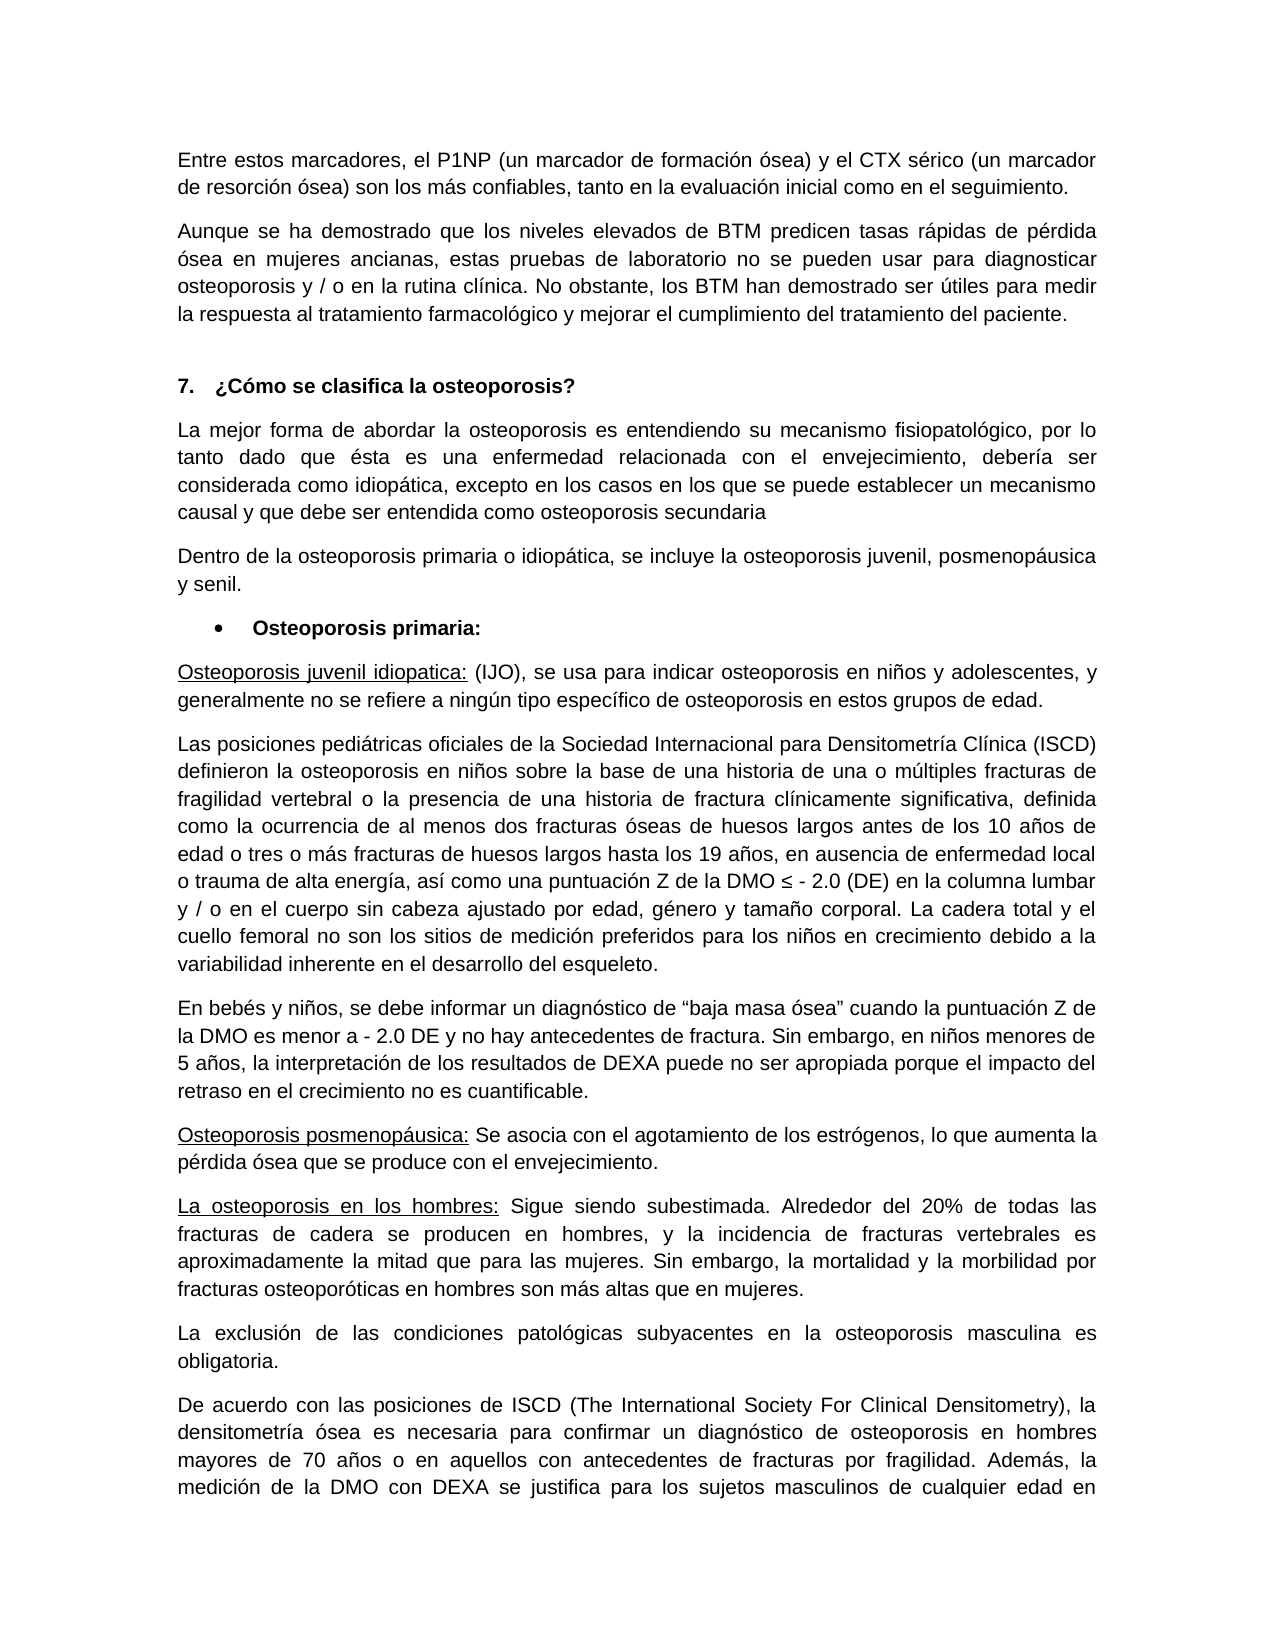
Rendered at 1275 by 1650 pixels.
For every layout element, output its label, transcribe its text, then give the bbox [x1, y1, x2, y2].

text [177, 1393, 1098, 1499]
list ¿Cómo se clasifica la osteoporosis? [177, 373, 1098, 397]
text Las posiciones pediátricas oficiales de la Sociedad Internacional para Densitometría Clínica (ISCD) definieron la osteoporosis en niños sobre la base de una historia de una o múltiples fracturas de fragilidad vertebral o la presencia de una historia de fractura clínicamente significativa, definida como la ocurrencia de al menos dos fracturas óseas de huesos largos antes de los 10 años de edad o tres o más fracturas de huesos largos hasta los 19 años, en ausencia de enfermedad local o trauma de alta energía, así como una puntuación Z de la DMO ≤ - 2.0 (DE) en la columna lumbar y / o en el cuerpo sin cabeza ajustado por edad, género y tamaño corporal. La cadera total y el cuello femoral no son los sitios de medición preferidos para los niños en crecimiento debido a la variabilidad inherente en el desarrollo del esqueleto. [177, 732, 1098, 976]
text Osteoporosis posmenopáusica: Se asocia con el agotamiento de los estrógenos, lo que aumenta la pérdida ósea que se produce con el envejecimiento. [177, 1123, 1098, 1174]
text Dentro de la osteoporosis primaria o idiopática, se incluye la osteoporosis juvenil, posmenopáusica y senil. [177, 544, 1098, 596]
text La osteoporosis en los hombres: Sigue siendo subestimada. Alrededor del 20% de todas las fracturas de cadera se producen en hombres, y la incidencia de fracturas vertebrales es aproximadamente la mitad que para las mujeres. Sin embargo, la mortalidad y la morbilidad por fracturas osteoporóticas en hombres son más altas que en mujeres. [177, 1194, 1098, 1301]
text La mejor forma de abordar la osteoporosis es entendiendo su mecanismo fisiopatológico, por lo tanto dado que ésta es una enfermedad relacionada con el envejecimiento, debería ser considerada como idiopática, excepto en los casos en los que se puede establecer un mecanismo causal y que debe ser entendida como osteoporosis secundaria [177, 418, 1098, 524]
text Entre estos marcadores, el P1NP (un marcador de formación ósea) y el CTX sérico (un marcador de resorción ósea) son los más confiables, tanto en la evaluación inicial como en el seguimiento. [177, 148, 1098, 199]
text Aunque se ha demostrado que los niveles elevados de BTM predicen tasas rápidas de pérdida ósea en mujeres ancianas, estas pruebas de laboratorio no se pueden usar para diagnosticar osteoporosis y / o en la rutina clínica. No obstante, los BTM han demostrado ser útiles para medir la respuesta al tratamiento farmacológico y mejorar el cumplimiento del tratamiento del paciente. [177, 219, 1098, 326]
text La exclusión de las condiciones patológicas subyacentes en la osteoporosis masculina es obligatoria. [177, 1321, 1098, 1372]
list Osteoporosis primaria: [215, 616, 1098, 640]
text Osteoporosis juvenil idiopatica: (IJO), se usa para indicar osteoporosis en niños y adolescentes, y generalmente no se refiere a ningún tipo específico de osteoporosis en estos grupos de edad. [177, 660, 1098, 712]
text En bebés y niños, se debe informar un diagnóstico de “baja masa ósea” cuando la puntuación Z de la DMO es menor a - 2.0 DE y no hay antecedentes de fractura. Sin embargo, en niños menores de 5 años, la interpretación de los resultados de DEXA puede no ser apropiada porque el impacto del retraso en el crecimiento no es cuantificable. [177, 996, 1098, 1102]
